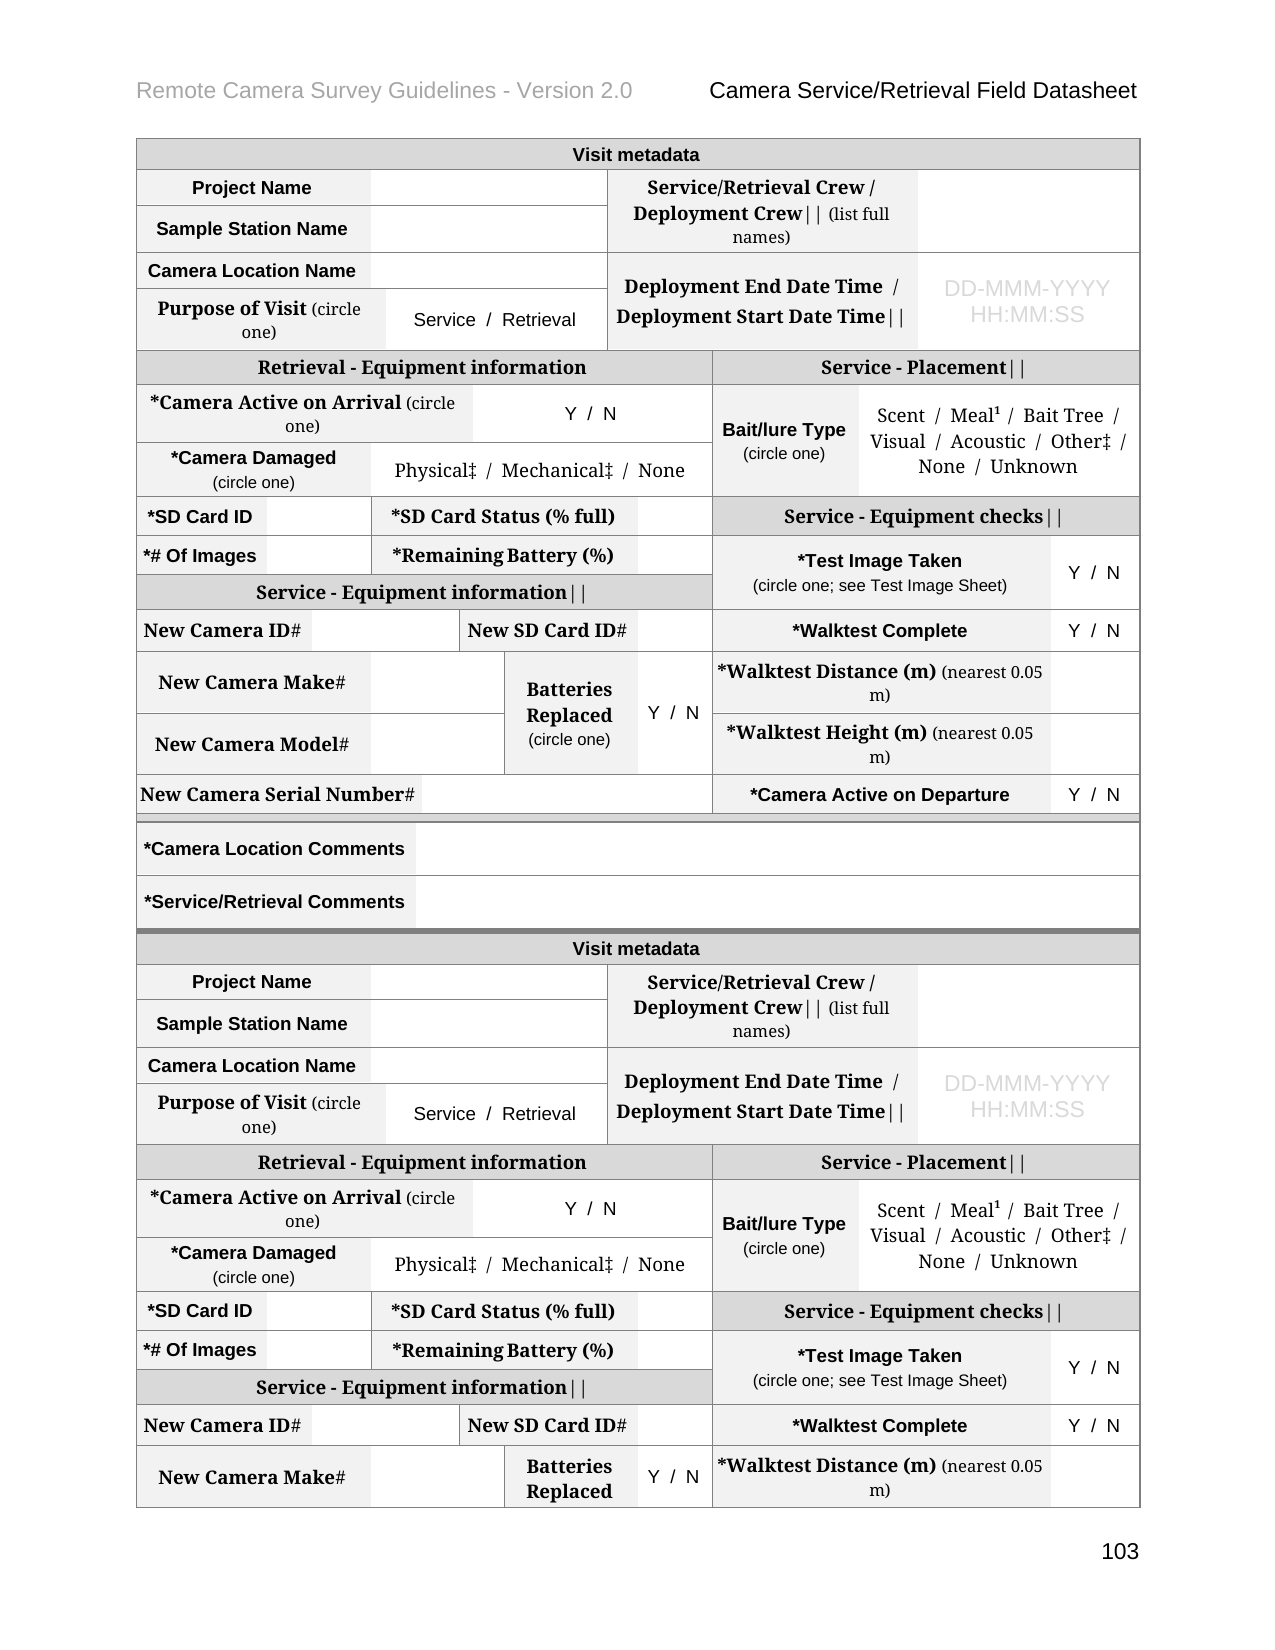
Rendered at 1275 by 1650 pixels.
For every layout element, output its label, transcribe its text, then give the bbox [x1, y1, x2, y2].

table_cell [416, 876, 1139, 928]
table_cell *Camera Active on Arrival (circle one) [137, 385, 473, 442]
table_cell Y / N [1051, 1405, 1139, 1445]
table_cell [1051, 652, 1139, 712]
table_cell Y / N [473, 385, 712, 442]
table_cell *Walktest Distance (m) (nearest 0.05 m) [713, 1446, 1051, 1507]
table_cell Bait/lure Type (circle one) [713, 1180, 859, 1291]
table_cell *# Of Images [137, 536, 267, 574]
table_cell Service - Equipment information|| [137, 1370, 712, 1404]
table_cell Y / N [1051, 536, 1139, 609]
table_cell Retrieval - Equipment information [137, 1145, 712, 1179]
table_cell *Camera Active on Departure [713, 775, 1051, 813]
table_cell Project Name [137, 170, 371, 204]
table_cell [416, 823, 1139, 874]
table_cell Camera Location Name [137, 253, 371, 288]
table_cell *Test Image Taken (circle one; see Test Image Sheet) [713, 1331, 1051, 1404]
table_cell Purpose of Visit (circle one) [137, 289, 386, 349]
table_cell [918, 965, 1139, 1047]
table_cell Y / N [638, 652, 712, 774]
table_cell Y / N [1051, 1331, 1139, 1404]
table_cell [638, 610, 712, 651]
table_cell Retrieval - Equipment information [137, 351, 712, 384]
table_cell New Camera Model# [137, 714, 371, 774]
table_cell Sample Station Name [137, 1000, 371, 1047]
table_header Visit metadata [137, 139, 1139, 169]
table_cell [638, 1331, 712, 1369]
table_cell *SD Card Status (% full) [372, 1292, 638, 1330]
table_cell *Camera Damaged (circle one) [137, 1238, 371, 1291]
table_cell [371, 965, 607, 999]
table_cell [638, 1292, 712, 1330]
table_cell New Camera Make# [137, 1446, 371, 1507]
table_cell Service - Placement|| [713, 1145, 1139, 1179]
table_cell DD-MMM-YYYY HH:MM:SS [918, 253, 1139, 349]
table_cell Service / Retrieval [386, 1084, 607, 1144]
table_cell *Remaining Battery (%) [372, 536, 638, 574]
table_cell [137, 929, 1139, 933]
table_cell [371, 714, 504, 774]
table_cell [371, 1048, 607, 1082]
table_cell *Remaining Battery (%) [372, 1331, 638, 1369]
table_cell [371, 253, 607, 288]
table_cell New Camera ID# [137, 610, 312, 651]
table_cell Project Name [137, 965, 371, 999]
table_cell New Camera ID# [137, 1405, 312, 1445]
table_cell *# Of Images [137, 1331, 267, 1369]
table_cell Service / Retrieval [386, 289, 607, 349]
table_cell *Camera Active on Arrival (circle one) [137, 1180, 473, 1237]
table_cell *Walktest Height (m) (nearest 0.05 m) [713, 714, 1051, 774]
table_cell [371, 1000, 607, 1047]
table_cell Service/Retrieval Crew / Deployment Crew|| (list full names) [608, 965, 918, 1047]
table_cell *Camera Location Comments [137, 823, 416, 874]
table_cell Physical‡ / Mechanical‡ / None [371, 443, 712, 496]
table_cell [268, 1331, 371, 1369]
table_cell Visit metadata [137, 934, 1139, 964]
table_cell [268, 536, 371, 574]
table_cell Y / N [638, 1446, 712, 1507]
table_cell *SD Card Status (% full) [372, 497, 638, 535]
table_cell Deployment End Date Time / Deployment Start Date Time|| [608, 1048, 918, 1144]
table_cell Scent / Meal1 / Bait Tree / Visual / Acoustic / Other‡ / None / Unknown [860, 1180, 1139, 1291]
table_cell [638, 497, 712, 535]
table_cell [312, 1405, 459, 1445]
table_cell *Service/Retrieval Comments [137, 876, 416, 928]
table_cell *SD Card ID [137, 497, 267, 535]
table_cell [1051, 714, 1139, 774]
table_cell DD-MMM-YYYY HH:MM:SS [918, 1048, 1139, 1144]
table_cell *Camera Damaged (circle one) [137, 443, 371, 496]
table_cell [638, 1405, 712, 1445]
table_cell New Camera Serial Number# [137, 775, 422, 813]
table_cell Y / N [473, 1180, 712, 1237]
table_cell Service - Equipment checks|| [713, 497, 1139, 535]
table_cell Batteries Replaced (circle one) [505, 1446, 638, 1507]
table_cell Service - Equipment information|| [137, 575, 712, 609]
table_cell [371, 652, 504, 712]
table_cell *Test Image Taken (circle one; see Test Image Sheet) [713, 536, 1051, 609]
table_cell New Camera Make# [137, 652, 371, 712]
table_cell [371, 170, 607, 204]
table_cell Purpose of Visit (circle one) [137, 1084, 386, 1144]
table_cell [423, 775, 712, 813]
table_cell New SD Card ID# [460, 1405, 638, 1445]
table_cell Physical‡ / Mechanical‡ / None [371, 1238, 712, 1291]
table_cell *SD Card ID [137, 1292, 267, 1330]
table_cell Y / N [1051, 775, 1139, 813]
table_cell [1051, 1446, 1139, 1507]
table_cell *Walktest Complete [713, 610, 1051, 651]
table_cell Scent / Meal1 / Bait Tree / Visual / Acoustic / Other‡ / None / Unknown [860, 385, 1139, 496]
table_cell Bait/lure Type (circle one) [713, 385, 859, 496]
table_cell Sample Station Name [137, 206, 371, 252]
table_cell [312, 610, 459, 651]
table_cell [371, 206, 607, 252]
table_cell Service - Placement|| [713, 351, 1139, 384]
table_cell [268, 497, 371, 535]
table_cell New SD Card ID# [460, 610, 638, 651]
table_cell [371, 1446, 504, 1507]
table_cell [268, 1292, 371, 1330]
table_cell *Walktest Complete [713, 1405, 1051, 1445]
table_cell [638, 536, 712, 574]
table_cell Deployment End Date Time / Deployment Start Date Time|| [608, 253, 918, 349]
table_cell Service - Equipment checks|| [713, 1292, 1139, 1330]
table_cell Batteries Replaced (circle one) [505, 652, 638, 774]
table_cell *Walktest Distance (m) (nearest 0.05 m) [713, 652, 1051, 712]
table_cell Y / N [1051, 610, 1139, 651]
table_cell Camera Location Name [137, 1048, 371, 1082]
table_cell [137, 814, 1139, 821]
table_cell Service/Retrieval Crew / Deployment Crew|| (list full names) [608, 170, 918, 252]
table_cell [918, 170, 1139, 252]
